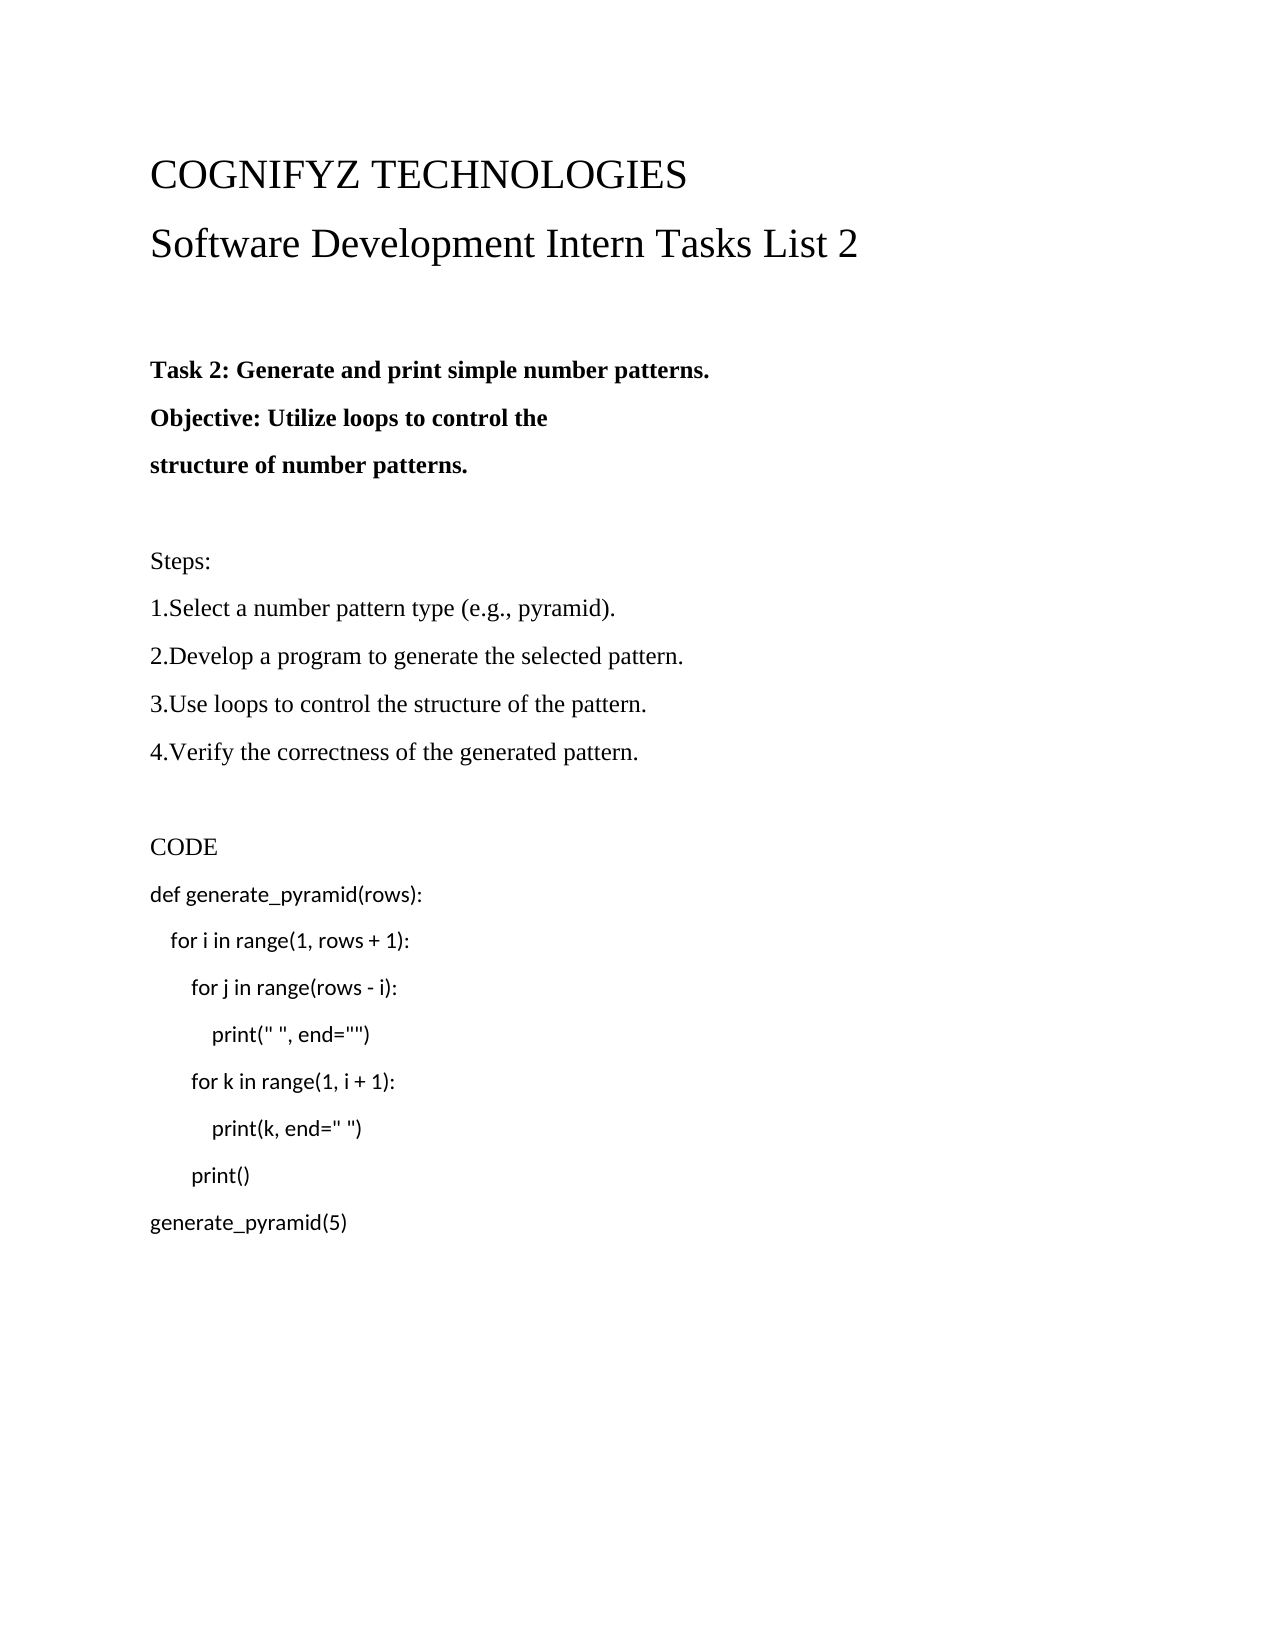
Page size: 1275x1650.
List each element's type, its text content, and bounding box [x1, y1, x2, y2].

text Software Development Intern Tasks List 2 [150, 218, 1125, 266]
text structure of number patterns. [150, 450, 1125, 479]
text print() [150, 1161, 1125, 1189]
text def generate_pyramid(rows): [150, 880, 1125, 908]
text for i in range(1, rows + 1): [150, 927, 1125, 955]
text 1.Select a number pattern type (e.g., pyramid). [150, 593, 1125, 622]
text 4.Verify the correctness of the generated pattern. [150, 737, 1125, 765]
text Steps: [150, 546, 1125, 574]
text Objective: Utilize loops to control the [150, 403, 1125, 431]
text Task 2: Generate and print simple number patterns. [150, 355, 1125, 384]
text for j in range(rows - i): [150, 973, 1125, 1002]
text 3.Use loops to control the structure of the pattern. [150, 689, 1125, 718]
text for k in range(1, i + 1): [150, 1067, 1125, 1095]
text generate_pyramid(5) [150, 1208, 1125, 1236]
text print(k, end=" ") [150, 1114, 1125, 1142]
text CODE [150, 832, 1125, 861]
text 2.Develop a program to generate the selected pattern. [150, 641, 1125, 670]
text COGNIFYZ TECHNOLOGIES [150, 150, 1125, 198]
text print(" ", end="") [150, 1020, 1125, 1048]
